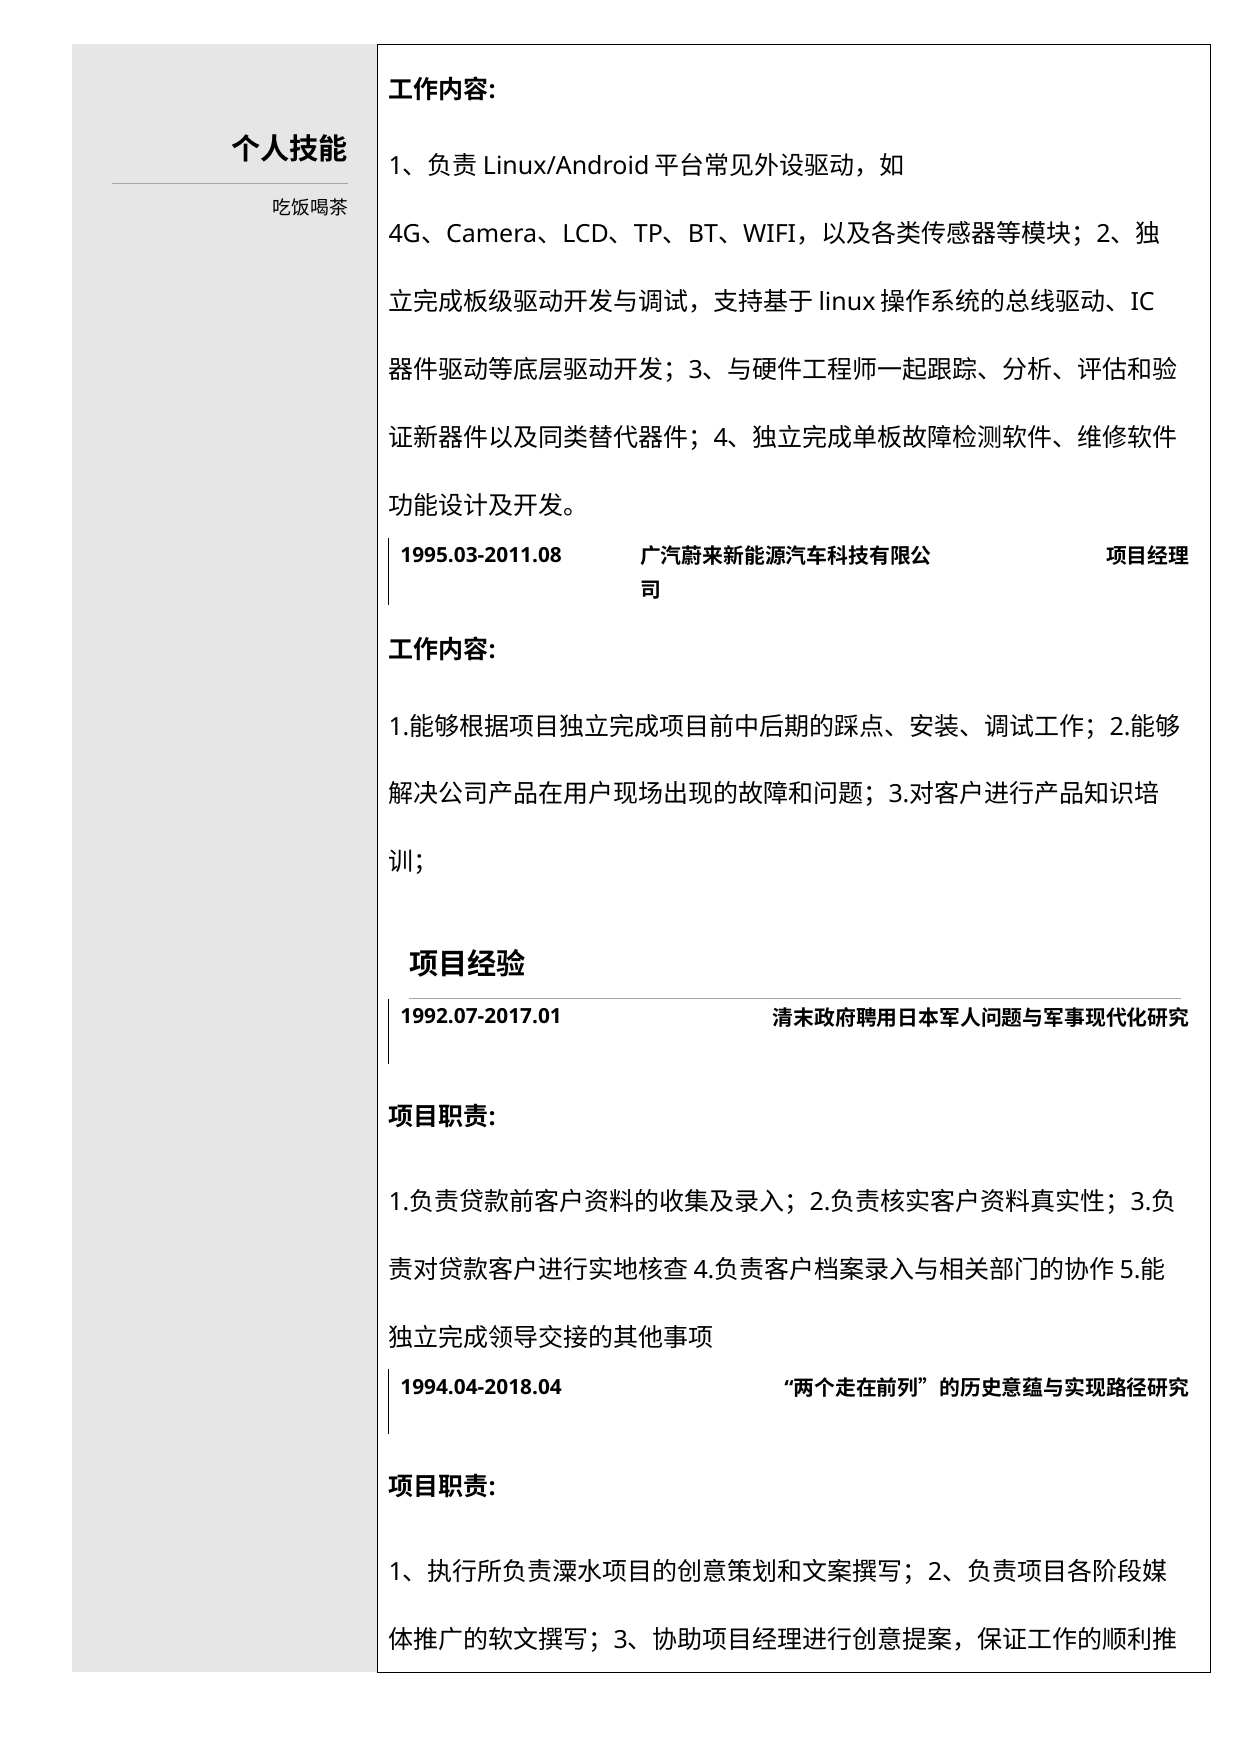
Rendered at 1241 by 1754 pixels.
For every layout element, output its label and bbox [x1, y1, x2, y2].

table_cell [378, 45, 1210, 1672]
table_cell [72, 44, 377, 1672]
